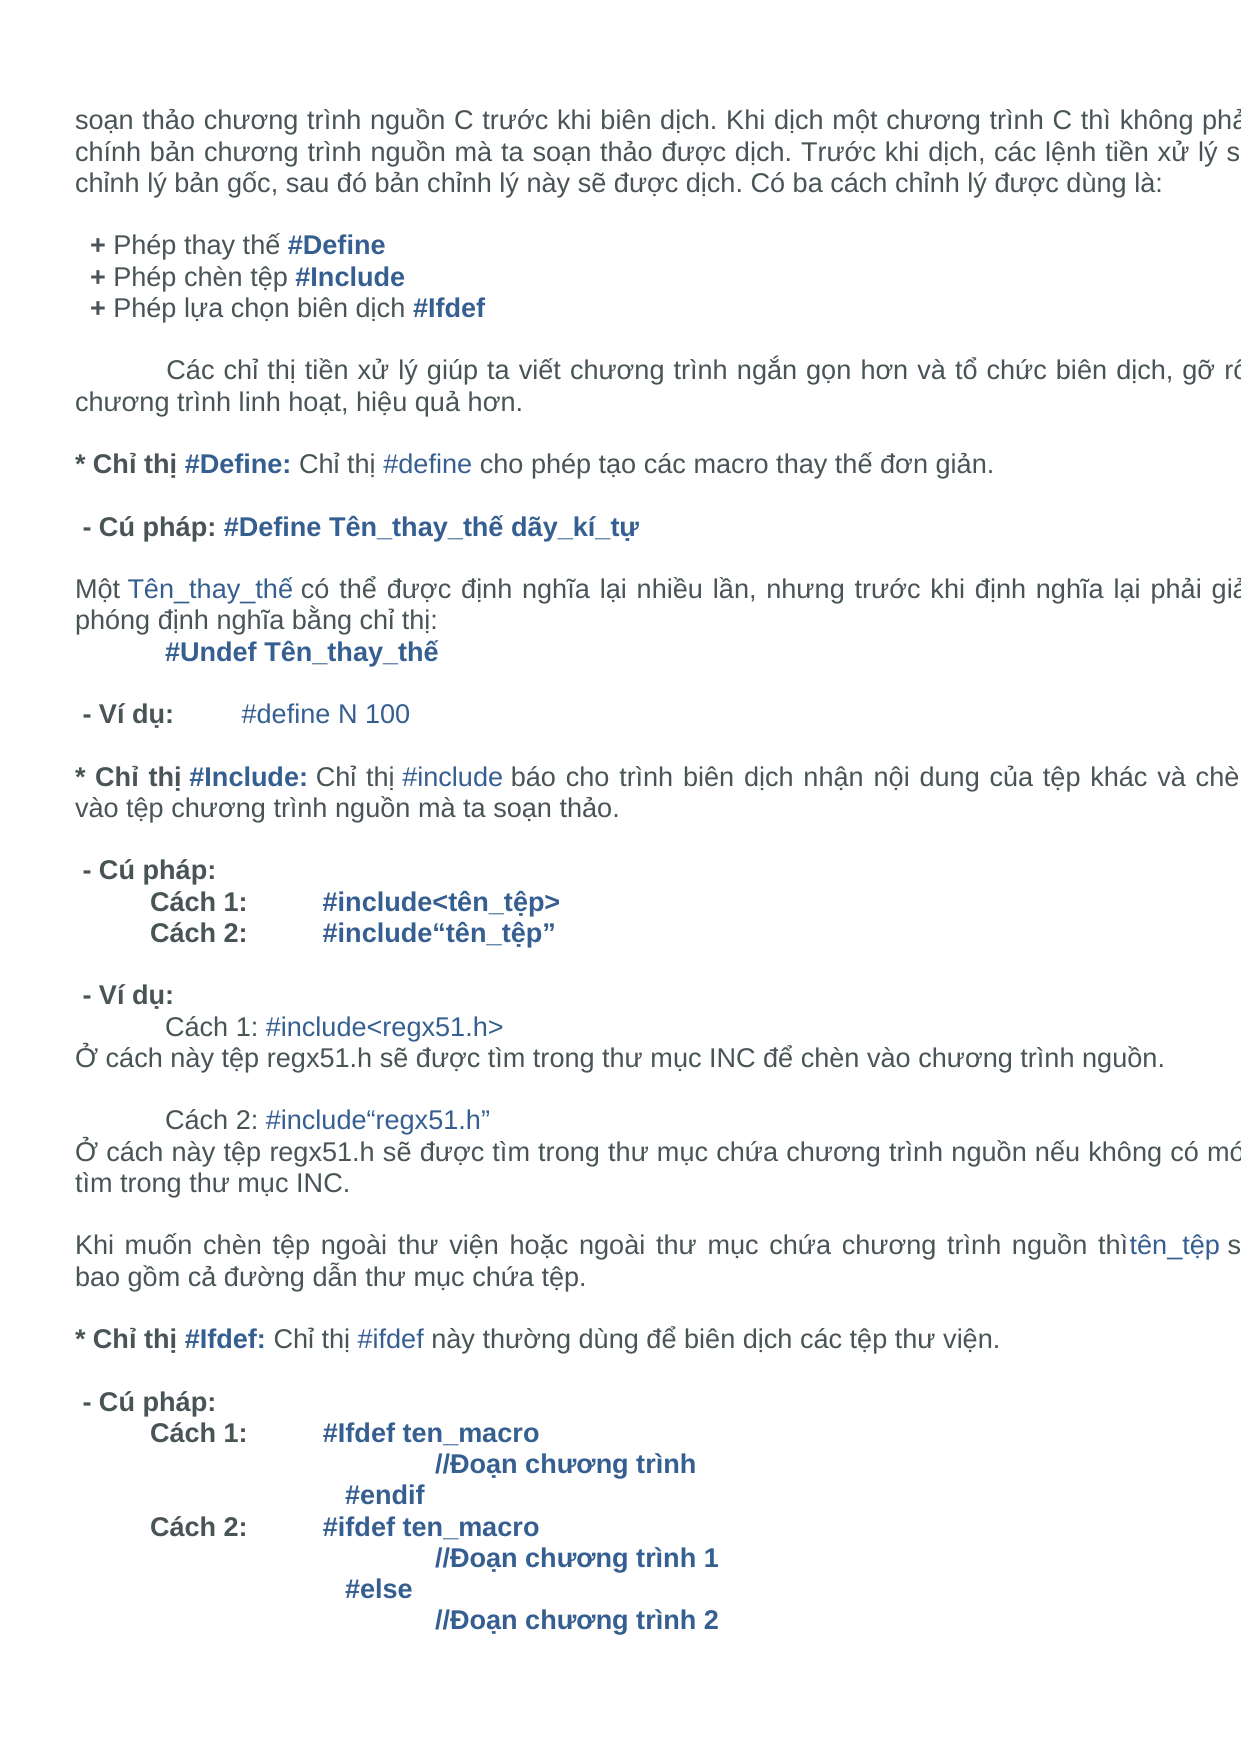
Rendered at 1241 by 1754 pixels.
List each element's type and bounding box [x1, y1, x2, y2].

table_header [59, 89, 1240, 1651]
